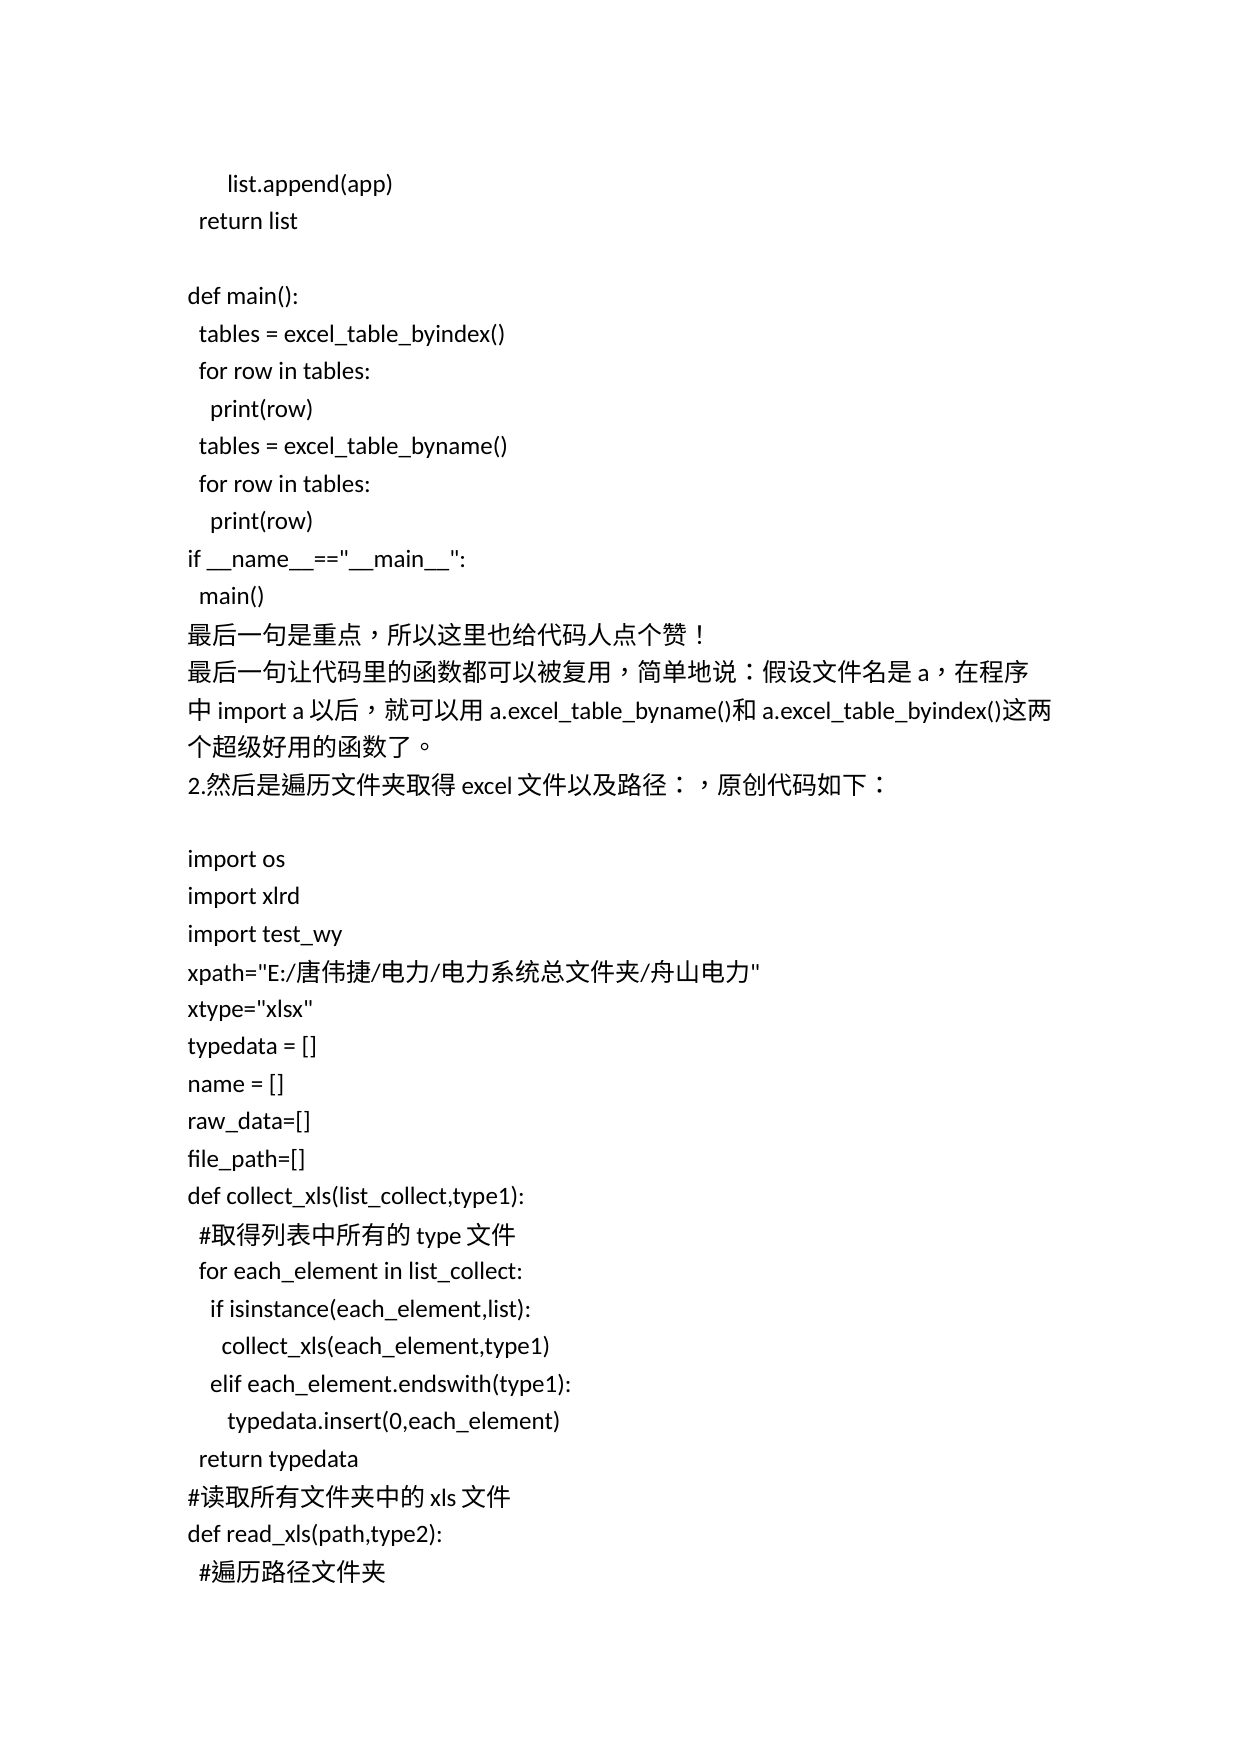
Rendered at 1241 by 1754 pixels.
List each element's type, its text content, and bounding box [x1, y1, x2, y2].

text 最后一句是重点，所以这里也给代码人点个赞！ [187, 614, 1053, 652]
text def collect_xls(list_collect,type1): [187, 1177, 1053, 1214]
text def read_xls(path,type2): [187, 1514, 1053, 1552]
text 2.然后是遍历文件夹取得excel文件以及路径：，原创代码如下： [187, 764, 1053, 802]
text collect_xls(each_element,type1) [187, 1327, 1053, 1364]
text import xlrd [187, 877, 1053, 914]
text def main(): [187, 277, 1053, 314]
text for row in tables: [187, 352, 1053, 389]
text main() [187, 577, 1053, 614]
text tables = excel_table_byindex() [187, 314, 1053, 352]
text #取得列表中所有的type文件 [187, 1214, 1053, 1252]
text 最后一句让代码里的函数都可以被复用，简单地说：假设文件名是a，在程序中import a以后，就可以用a.excel_table_byname()和a.excel_table_byindex()这两个超级好用的函数了。 [187, 652, 1053, 764]
text print(row) [187, 389, 1053, 427]
text return typedata [187, 1439, 1053, 1477]
text typedata = [] [187, 1027, 1053, 1064]
text file_path=[] [187, 1139, 1053, 1177]
text return list [187, 202, 1053, 239]
text #读取所有文件夹中的xls文件 [187, 1477, 1053, 1514]
text list.append(app) [187, 164, 1053, 202]
text xtype="xlsx" [187, 989, 1053, 1027]
text import os [187, 839, 1053, 877]
text for row in tables: [187, 464, 1053, 502]
text if isinstance(each_element,list): [187, 1289, 1053, 1327]
text tables = excel_table_byname() [187, 427, 1053, 464]
text if __name__=="__main__": [187, 539, 1053, 577]
text xpath="E:/唐伟捷/电力/电力系统总文件夹/舟山电力" [187, 952, 1053, 989]
text print(row) [187, 502, 1053, 539]
text raw_data=[] [187, 1102, 1053, 1139]
text #遍历路径文件夹 [187, 1552, 1053, 1589]
text name = [] [187, 1064, 1053, 1102]
text for each_element in list_collect: [187, 1252, 1053, 1289]
text typedata.insert(0,each_element) [187, 1402, 1053, 1439]
text import test_wy [187, 914, 1053, 952]
text elif each_element.endswith(type1): [187, 1364, 1053, 1402]
